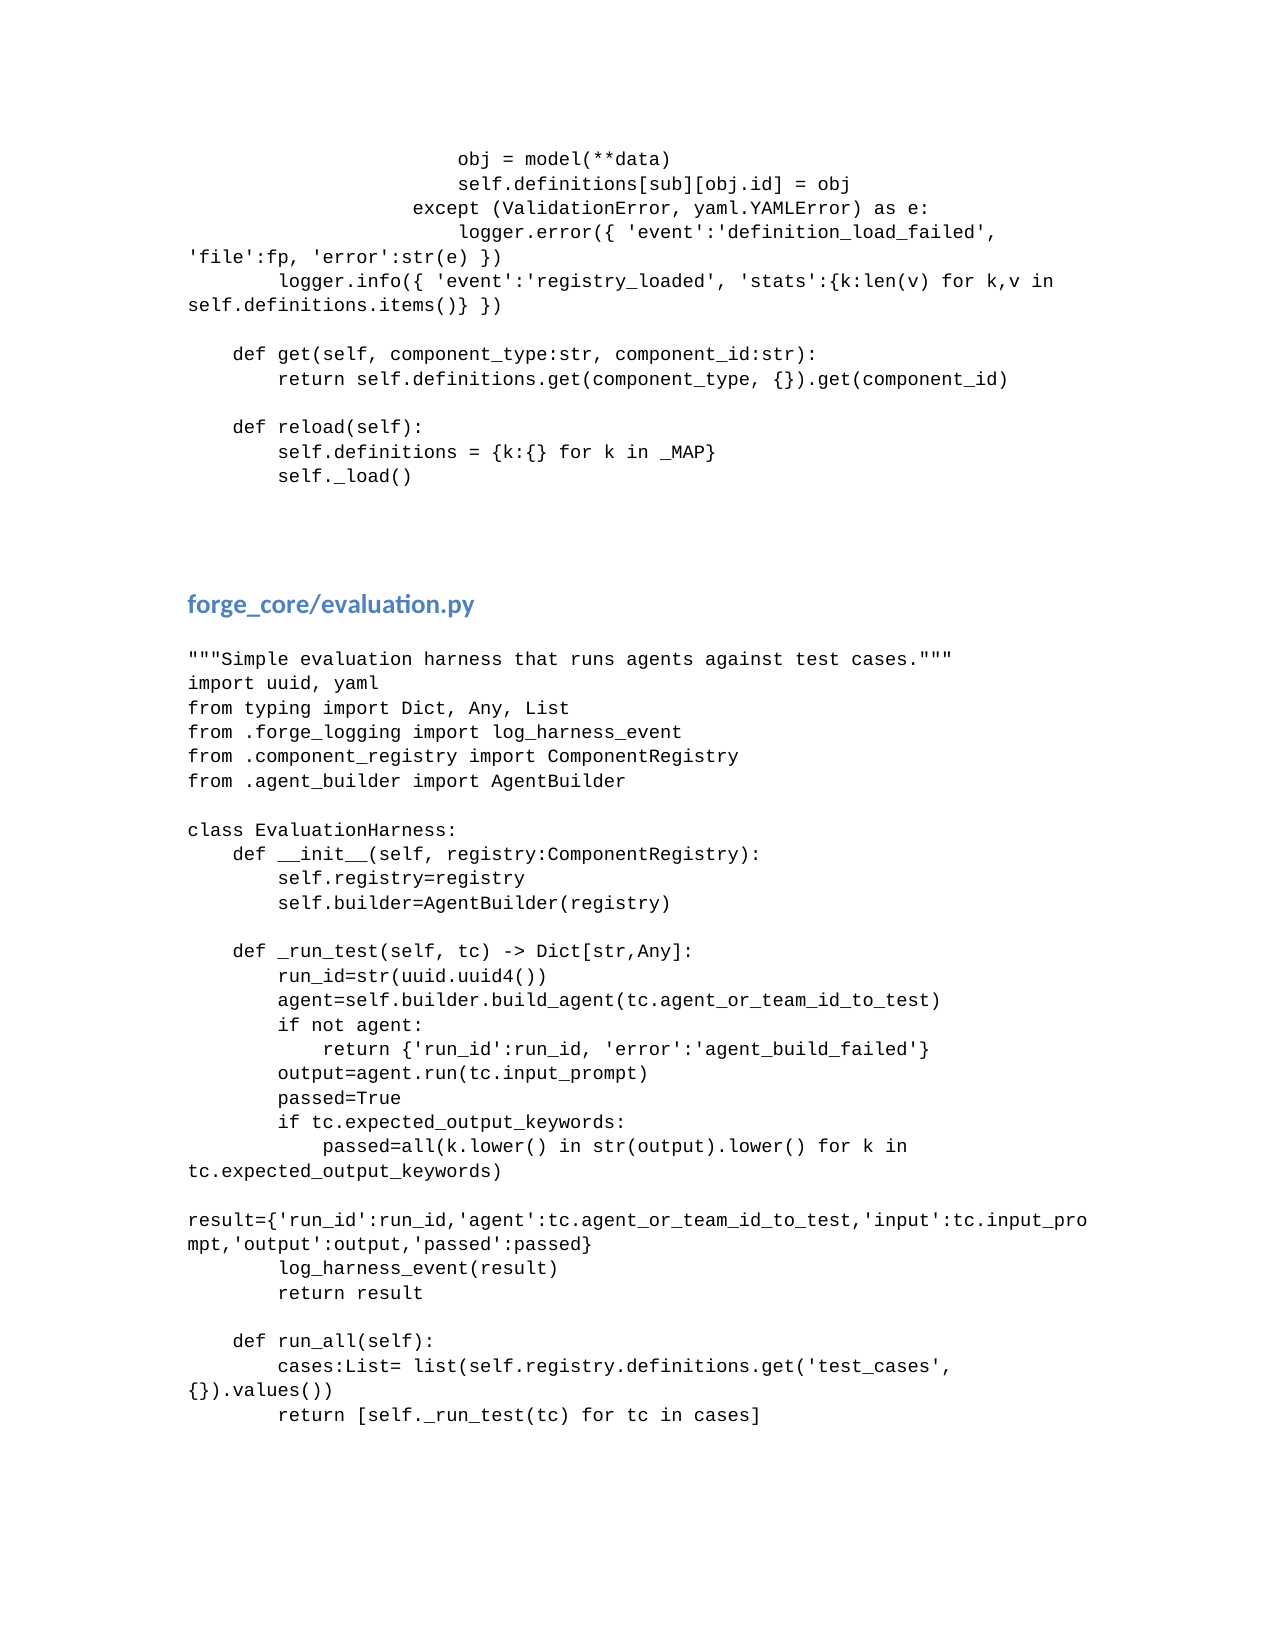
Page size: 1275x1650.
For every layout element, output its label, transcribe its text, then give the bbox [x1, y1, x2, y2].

subtitle forge_core/evaluation.py [187, 587, 1087, 621]
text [187, 150, 1087, 512]
text """Simple evaluation harness that runs agents against test cases.""" import uuid, yaml from typing import Dict, Any, List from .forge_logging import log_harness_event from .component_registry import ComponentRegistry from .agent_builder import AgentBuilder class EvaluationHarness: def __init__(self, registry:ComponentRegistry): self.registry=registry self.builder=AgentBuilder(registry) def _run_test(self, tc) -> Dict[str,Any]: run_id=str(uuid.uuid4()) agent=self.builder.build_agent(tc.agent_or_team_id_to_test) if not agent: return {'run_id':run_id, 'error':'agent_build_failed'} output=agent.run(tc.input_prompt) passed=True if tc.expected_output_keywords: passed=all(k.lower() in str(output).lower() for k in tc.expected_output_keywords) result={'run_id':run_id,'agent':tc.agent_or_team_id_to_test,'input':tc.input_prompt,'output':output,'passed':passed} log_harness_event(result) return result def run_all(self): cases:List= list(self.registry.definitions.get('test_cases', {}).values()) return [self._run_test(tc) for tc in cases] [187, 625, 1087, 1451]
